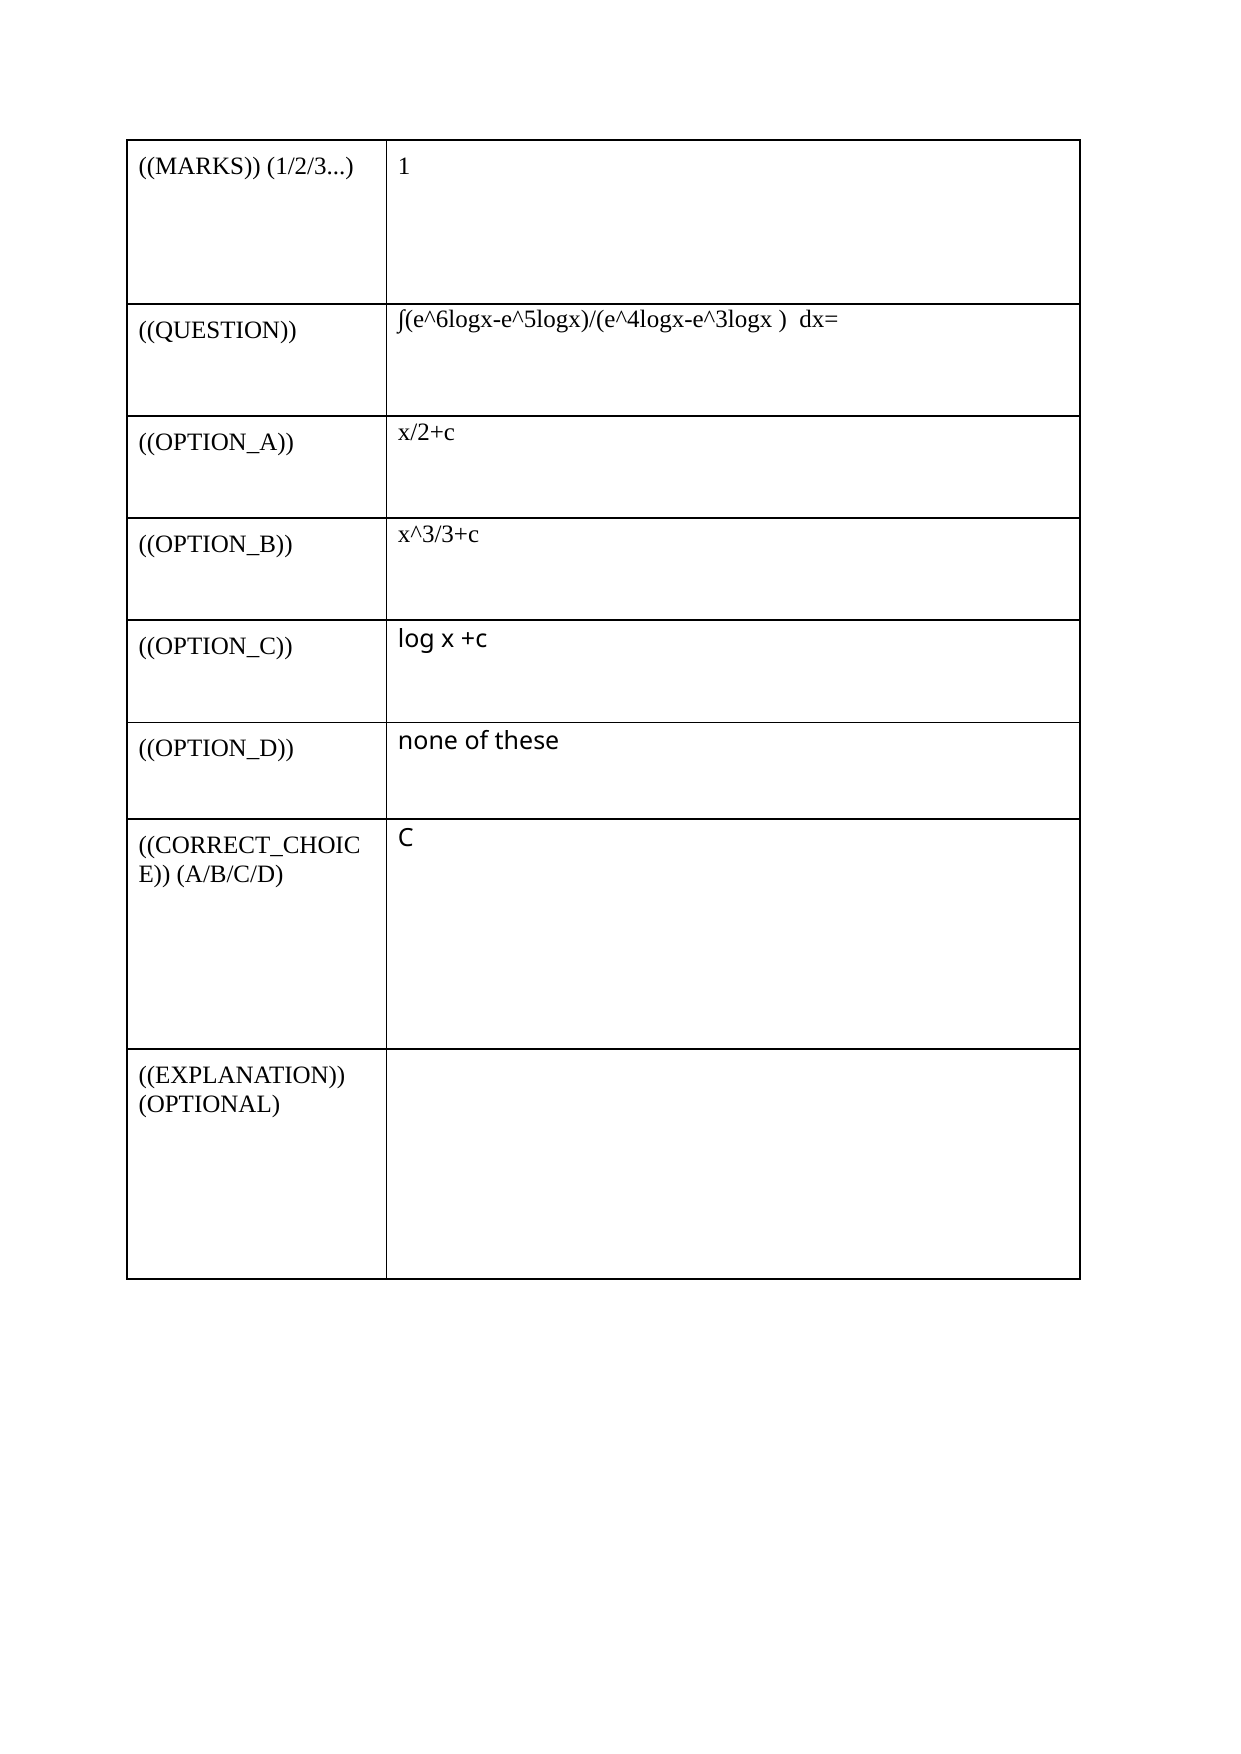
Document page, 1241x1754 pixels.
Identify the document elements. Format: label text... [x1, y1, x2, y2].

table_cell none of these [387, 723, 1079, 818]
table_cell ((OPTION_B)) [128, 519, 386, 619]
table_cell x^3/3+c [387, 519, 1079, 619]
table_cell ((QUESTION)) [128, 305, 386, 415]
table_cell ((OPTION_C)) [128, 621, 386, 721]
table_cell ((OPTION_D)) [128, 723, 386, 818]
table_cell ((OPTION_A)) [128, 417, 386, 517]
table_header 1 [387, 141, 1079, 303]
table_cell log x +c [387, 621, 1079, 721]
table_cell x/2+c [387, 417, 1079, 517]
table_header ((MARKS)) (1/2/3...) [128, 141, 386, 303]
table_cell [387, 1050, 1079, 1278]
table_cell ∫(e^6logx-e^5logx)/(e^4logx-e^3logx ) dx= [387, 305, 1079, 415]
table_cell ((EXPLANATION)) (OPTIONAL) [128, 1050, 386, 1278]
table_cell ((CORRECT_CHOICE)) (A/B/C/D) [128, 820, 386, 1048]
table_cell C [387, 820, 1079, 1048]
